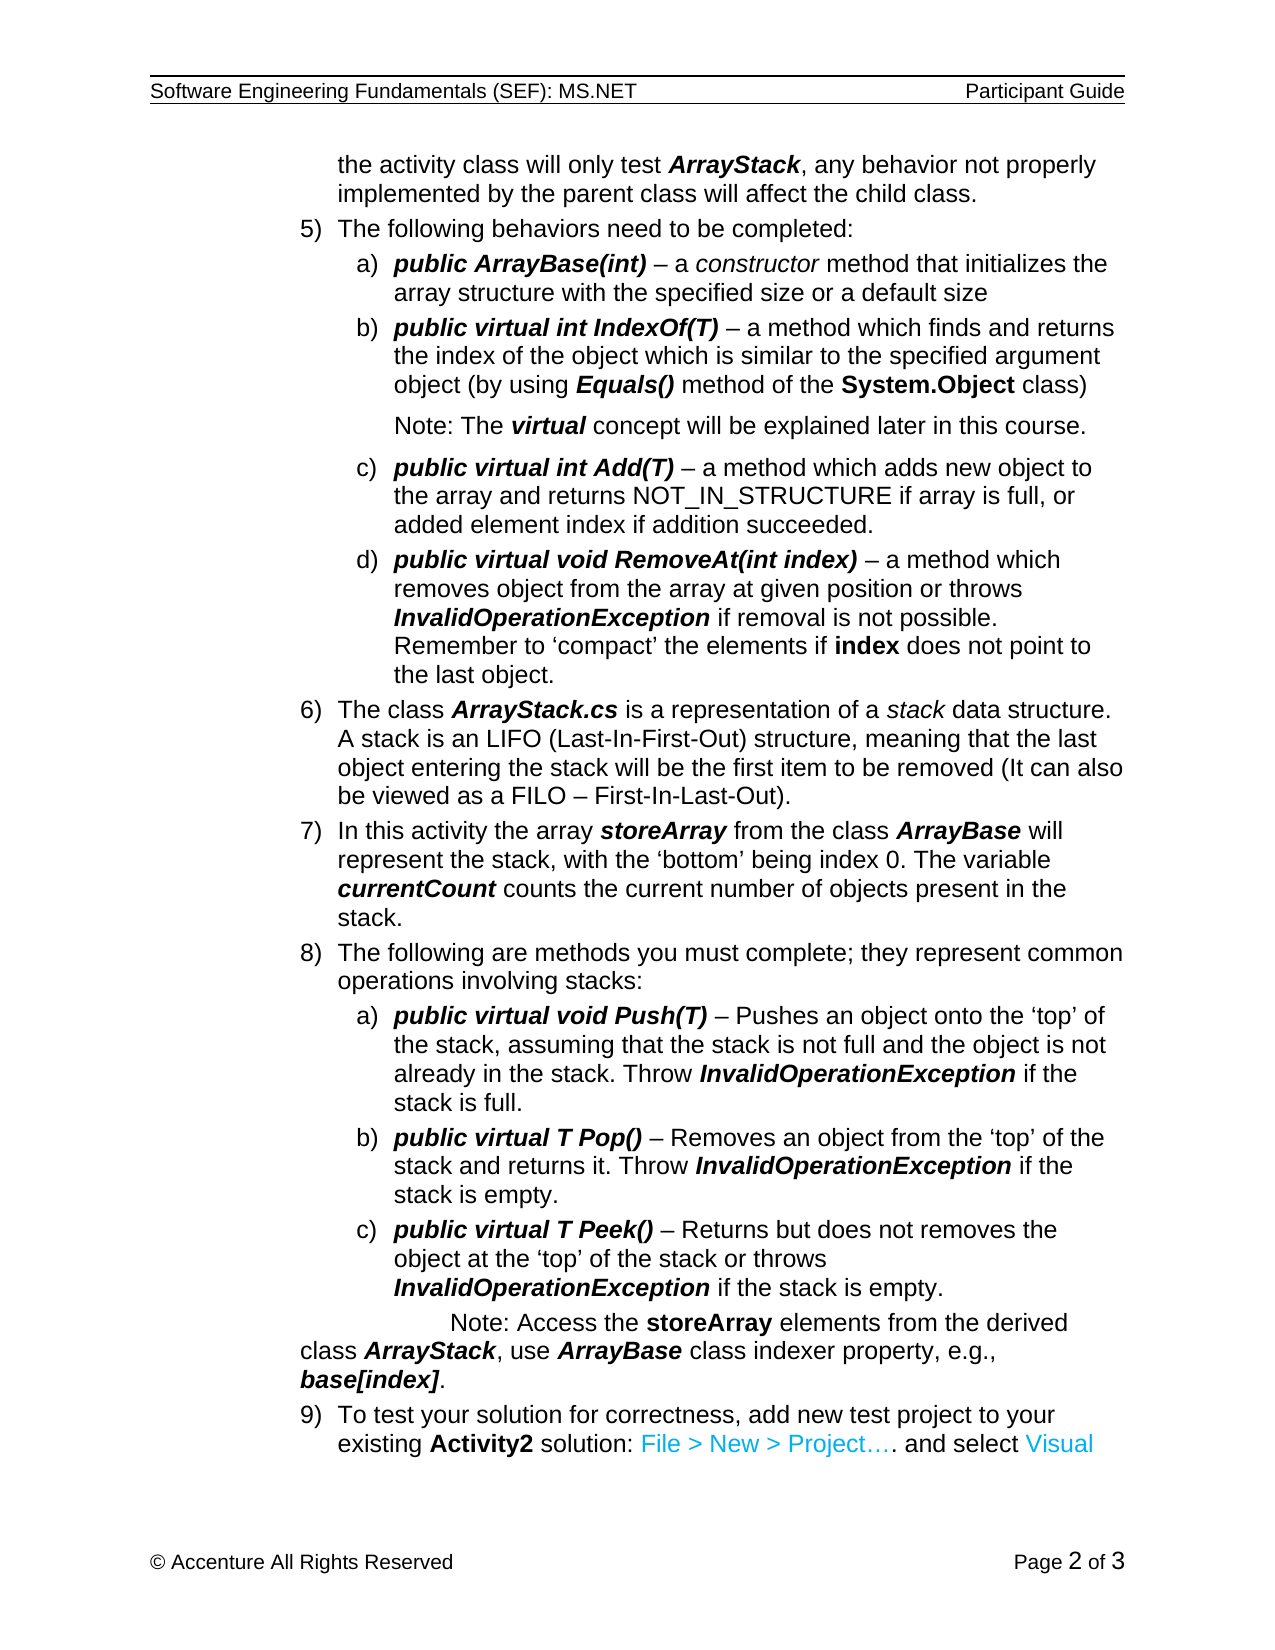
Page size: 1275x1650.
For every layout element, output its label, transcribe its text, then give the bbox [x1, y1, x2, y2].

list public virtual int IndexOf(T) – a method which finds and returns the index of the object which is similar to the specified argument object (by using Equals() method of the System.Object class) [356, 312, 1125, 399]
list public virtual int Add(T) – a method which adds new object to the array and returns NOT_IN_STRUCTURE if array is full, or added element index if addition succeeded. [356, 452, 1125, 539]
list public virtual T Pop() – Removes an object from the ‘top’ of the stack and returns it. Throw InvalidOperationException if the stack is empty. [356, 1122, 1125, 1209]
text Note: The virtual concept will be explained later in this course. [394, 411, 1125, 440]
list The following behaviors need to be completed: [300, 214, 1125, 242]
list public ArrayBase(int) – a constructor method that initializes the array structure with the specified size or a default size [356, 249, 1125, 306]
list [300, 1400, 1125, 1457]
list public virtual void Push(T) – Pushes an object onto the ‘top’ of the stack, assuming that the stack is not full and the object is not already in the stack. Throw InvalidOperationException if the stack is full. [356, 1001, 1125, 1116]
list In this activity the array storeArray from the class ArrayBase will represent the stack, with the ‘bottom’ being index 0. The variable currentCount counts the current number of objects present in the stack. [300, 816, 1125, 931]
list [300, 150, 1125, 207]
list The following are methods you must complete; they represent common operations involving stacks: [300, 937, 1125, 995]
list public virtual void RemoveAt(int index) – a method which removes object from the array at given position or throws InvalidOperationException if removal is not possible. Remember to ‘compact’ the elements if index does not point to the last object. [356, 545, 1125, 689]
text Note: Access the storeArray elements from the derived class ArrayStack, use ArrayBase class indexer property, e.g., base[index]. [300, 1307, 1125, 1394]
list The class ArrayStack.cs is a representation of a stack data structure. A stack is an LIFO (Last-In-First-Out) structure, meaning that the last object entering the stack will be the first item to be removed (It can also be viewed as a FILO – First-In-Last-Out). [300, 695, 1125, 810]
list public virtual T Peek() – Returns but does not removes the object at the ‘top’ of the stack or throws InvalidOperationException if the stack is empty. [356, 1215, 1125, 1301]
